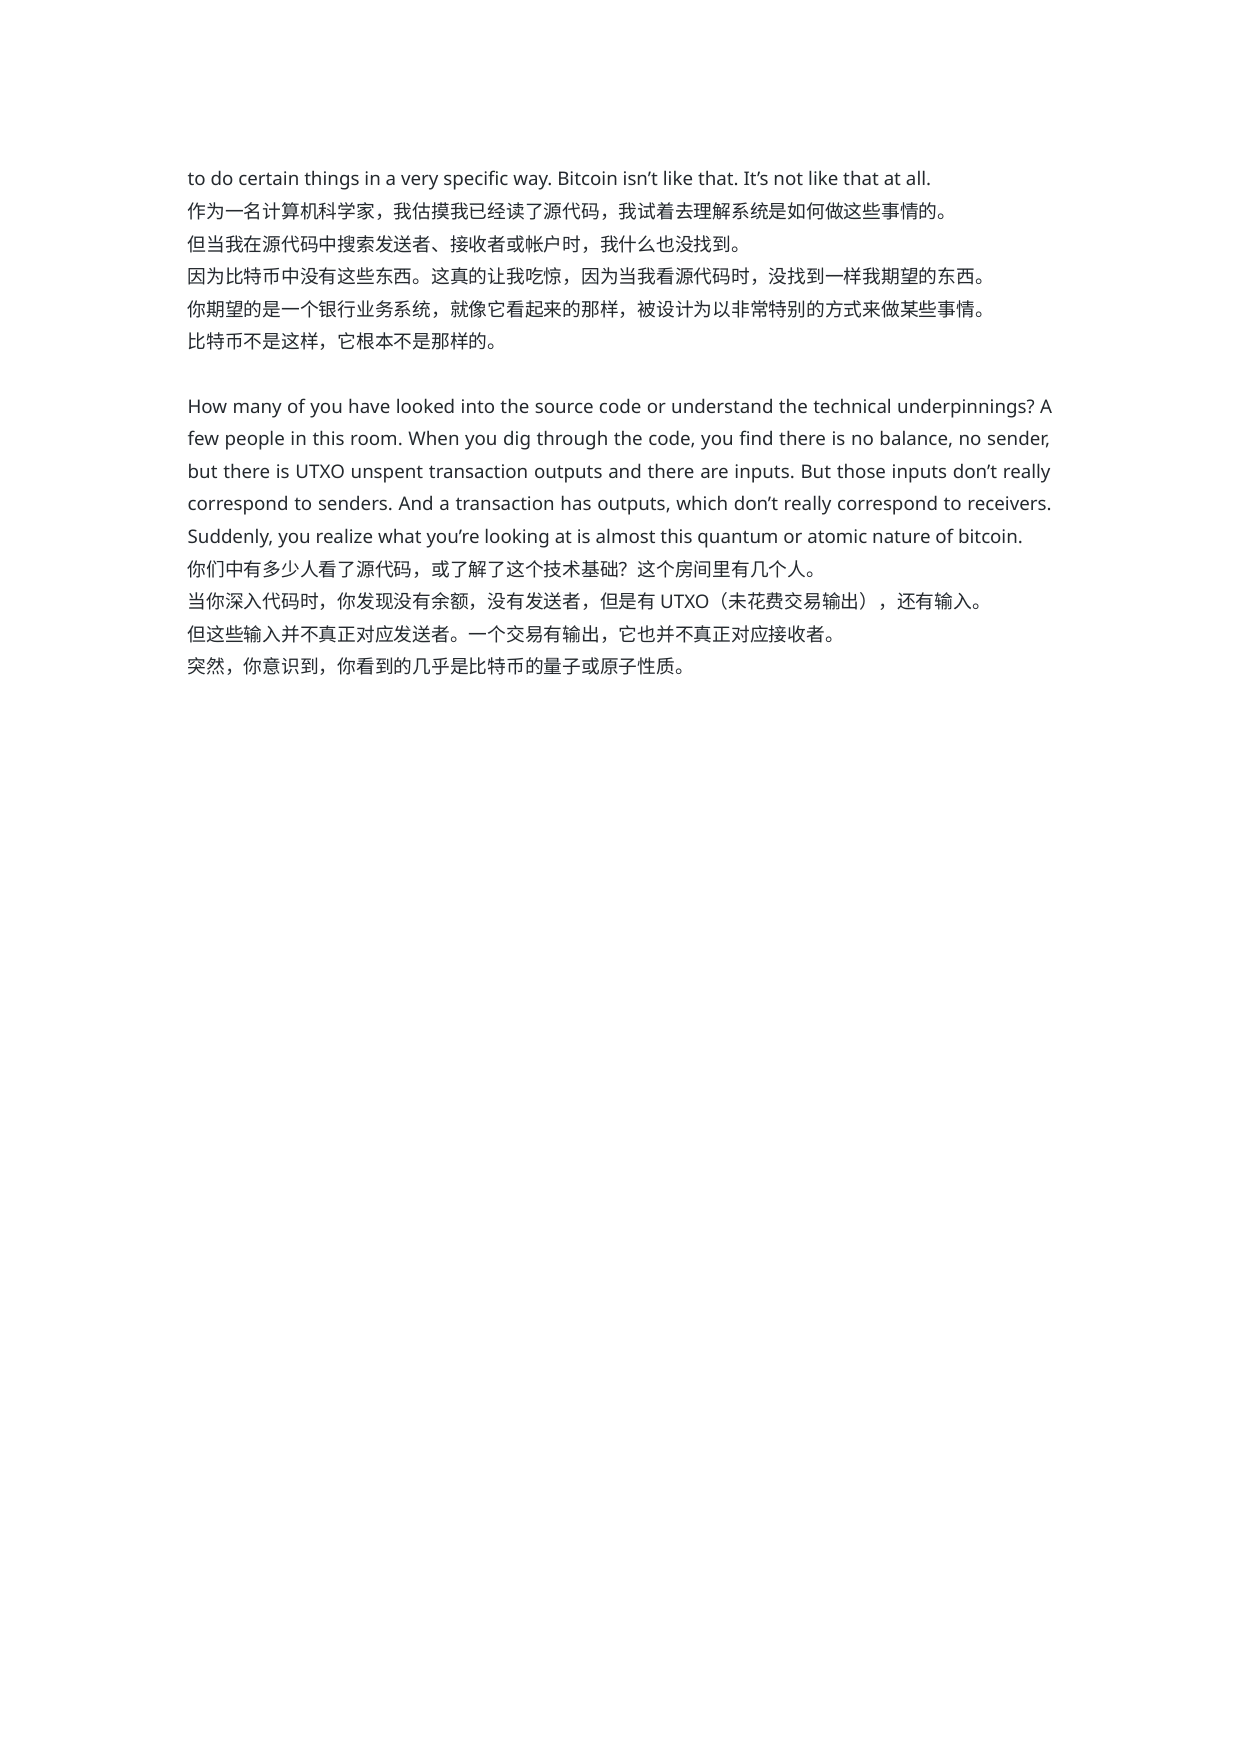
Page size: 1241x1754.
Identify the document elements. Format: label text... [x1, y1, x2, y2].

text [187, 162, 1053, 194]
text 突然，你意识到，你看到的几乎是比特币的量子或原子性质。 [187, 649, 1053, 682]
text 但这些输入并不真正对应发送者。一个交易有输出，它也并不真正对应接收者。 [187, 617, 1053, 649]
text How many of you have looked into the source code or understand the technical underpinnings? A few people in this room. When you dig through the code, you find there is no balance, no sender, but there is UTXO unspent transaction outputs and there are inputs. But those inputs don’t really correspond to senders. And a transaction has outputs, which don’t really correspond to receivers. Suddenly, you realize what you’re looking at is almost this quantum or atomic nature of bitcoin. [187, 389, 1053, 552]
text 比特币不是这样，它根本不是那样的。 [187, 324, 1053, 357]
text 你们中有多少人看了源代码，或了解了这个技术基础？这个房间里有几个人。 [187, 552, 1053, 584]
text 因为比特币中没有这些东西。这真的让我吃惊，因为当我看源代码时，没找到一样我期望的东西。 [187, 259, 1053, 292]
text 作为一名计算机科学家，我估摸我已经读了源代码，我试着去理解系统是如何做这些事情的。 [187, 194, 1053, 227]
text 你期望的是一个银行业务系统，就像它看起来的那样，被设计为以非常特别的方式来做某些事情。 [187, 292, 1053, 324]
text 当你深入代码时，你发现没有余额，没有发送者，但是有UTXO（未花费交易输出），还有输入。 [187, 584, 1053, 617]
text 但当我在源代码中搜索发送者、接收者或帐户时，我什么也没找到。 [187, 227, 1053, 259]
